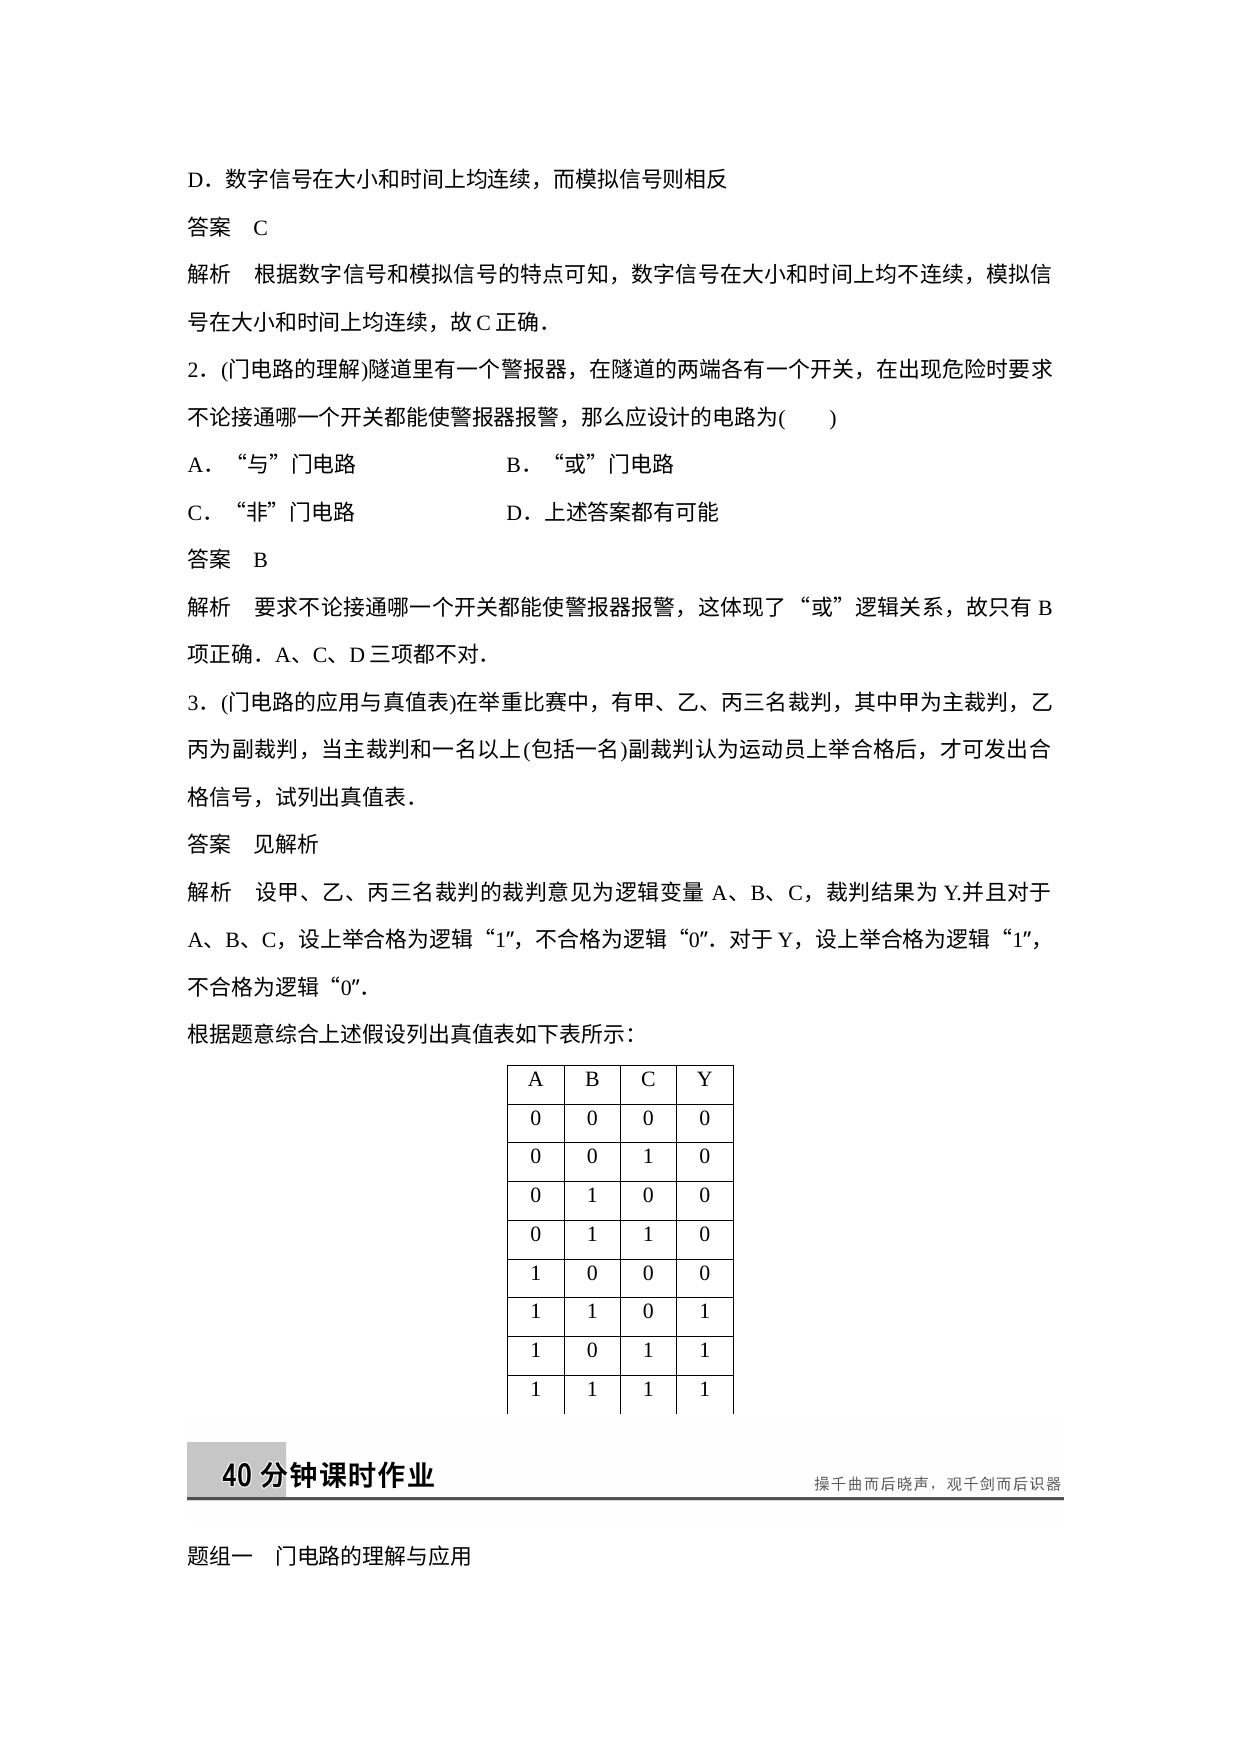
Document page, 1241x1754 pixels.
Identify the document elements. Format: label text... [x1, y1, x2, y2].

table_cell 0 [621, 1298, 676, 1336]
table_cell 1 [565, 1376, 620, 1413]
table_cell 1 [508, 1298, 564, 1336]
text A．“与”门电路 B．“或”门电路 [187, 447, 1053, 479]
table_cell 0 [677, 1260, 733, 1297]
table_cell 1 [621, 1376, 676, 1413]
text 3．(门电路的应用与真值表)在举重比赛中，有甲、乙、丙三名裁判，其中甲为主裁判，乙、丙为副裁判，当主裁判和一名以上(包括一名)副裁判认为运动员上举合格后，才可发出合格信号，试列出真值表． [187, 684, 1053, 811]
table_cell 1 [565, 1182, 620, 1220]
table_cell 0 [508, 1143, 564, 1181]
table_cell 0 [621, 1182, 676, 1220]
table_cell 1 [621, 1337, 676, 1375]
table_cell 1 [677, 1337, 733, 1375]
table_cell 0 [565, 1143, 620, 1181]
text 答案 C [187, 209, 1053, 241]
text 解析 设甲、乙、丙三名裁判的裁判意见为逻辑变量A、B、C，裁判结果为Y.并且对于A、B、C，设上举合格为逻辑“1”，不合格为逻辑“0”．对于Y，设上举合格为逻辑“1”，不合格为逻辑“0”． [187, 874, 1053, 1001]
table_cell 1 [677, 1376, 733, 1413]
table_cell 0 [508, 1105, 564, 1142]
table_cell 0 [677, 1105, 733, 1142]
text 解析 根据数字信号和模拟信号的特点可知，数字信号在大小和时间上均不连续，模拟信号在大小和时间上均连续，故C正确． [187, 257, 1053, 336]
table_cell 0 [508, 1182, 564, 1220]
table_cell 1 [565, 1298, 620, 1336]
table_cell 1 [621, 1143, 676, 1181]
table_cell 0 [621, 1260, 676, 1297]
text 解析 要求不论接通哪一个开关都能使警报器报警，这体现了“或”逻辑关系，故只有B项正确．A、C、D三项都不对． [187, 589, 1053, 669]
text D．数字信号在大小和时间上均连续，而模拟信号则相反 [187, 162, 1053, 194]
table_cell 1 [508, 1376, 564, 1413]
table_cell 0 [677, 1221, 733, 1258]
table_cell 0 [565, 1337, 620, 1375]
text 2．(门电路的理解)隧道里有一个警报器，在隧道的两端各有一个开关，在出现危险时要求不论接通哪一个开关都能使警报器报警，那么应设计的电路为( ) [187, 352, 1053, 431]
table_cell 1 [508, 1260, 564, 1297]
table_cell 0 [621, 1105, 676, 1142]
table_header C [621, 1066, 676, 1103]
table_cell 0 [677, 1143, 733, 1181]
table_header A [508, 1066, 564, 1103]
text 题组一 门电路的理解与应用 [187, 1539, 1053, 1571]
text 根据题意综合上述假设列出真值表如下表所示： [187, 1017, 1053, 1049]
table_cell 0 [508, 1221, 564, 1258]
table_header Y [677, 1066, 733, 1103]
table_cell 1 [565, 1221, 620, 1258]
text 答案 见解析 [187, 827, 1053, 859]
table_cell 1 [621, 1221, 676, 1258]
table_cell 0 [565, 1105, 620, 1142]
text 答案 B [187, 542, 1053, 574]
table_header B [565, 1066, 620, 1103]
table_cell 1 [677, 1298, 733, 1336]
table_cell 0 [565, 1260, 620, 1297]
table_cell 0 [677, 1182, 733, 1220]
picture [187, 1414, 1064, 1524]
text C．“非”门电路 D．上述答案都有可能 [187, 494, 1053, 526]
table_cell 1 [508, 1337, 564, 1375]
